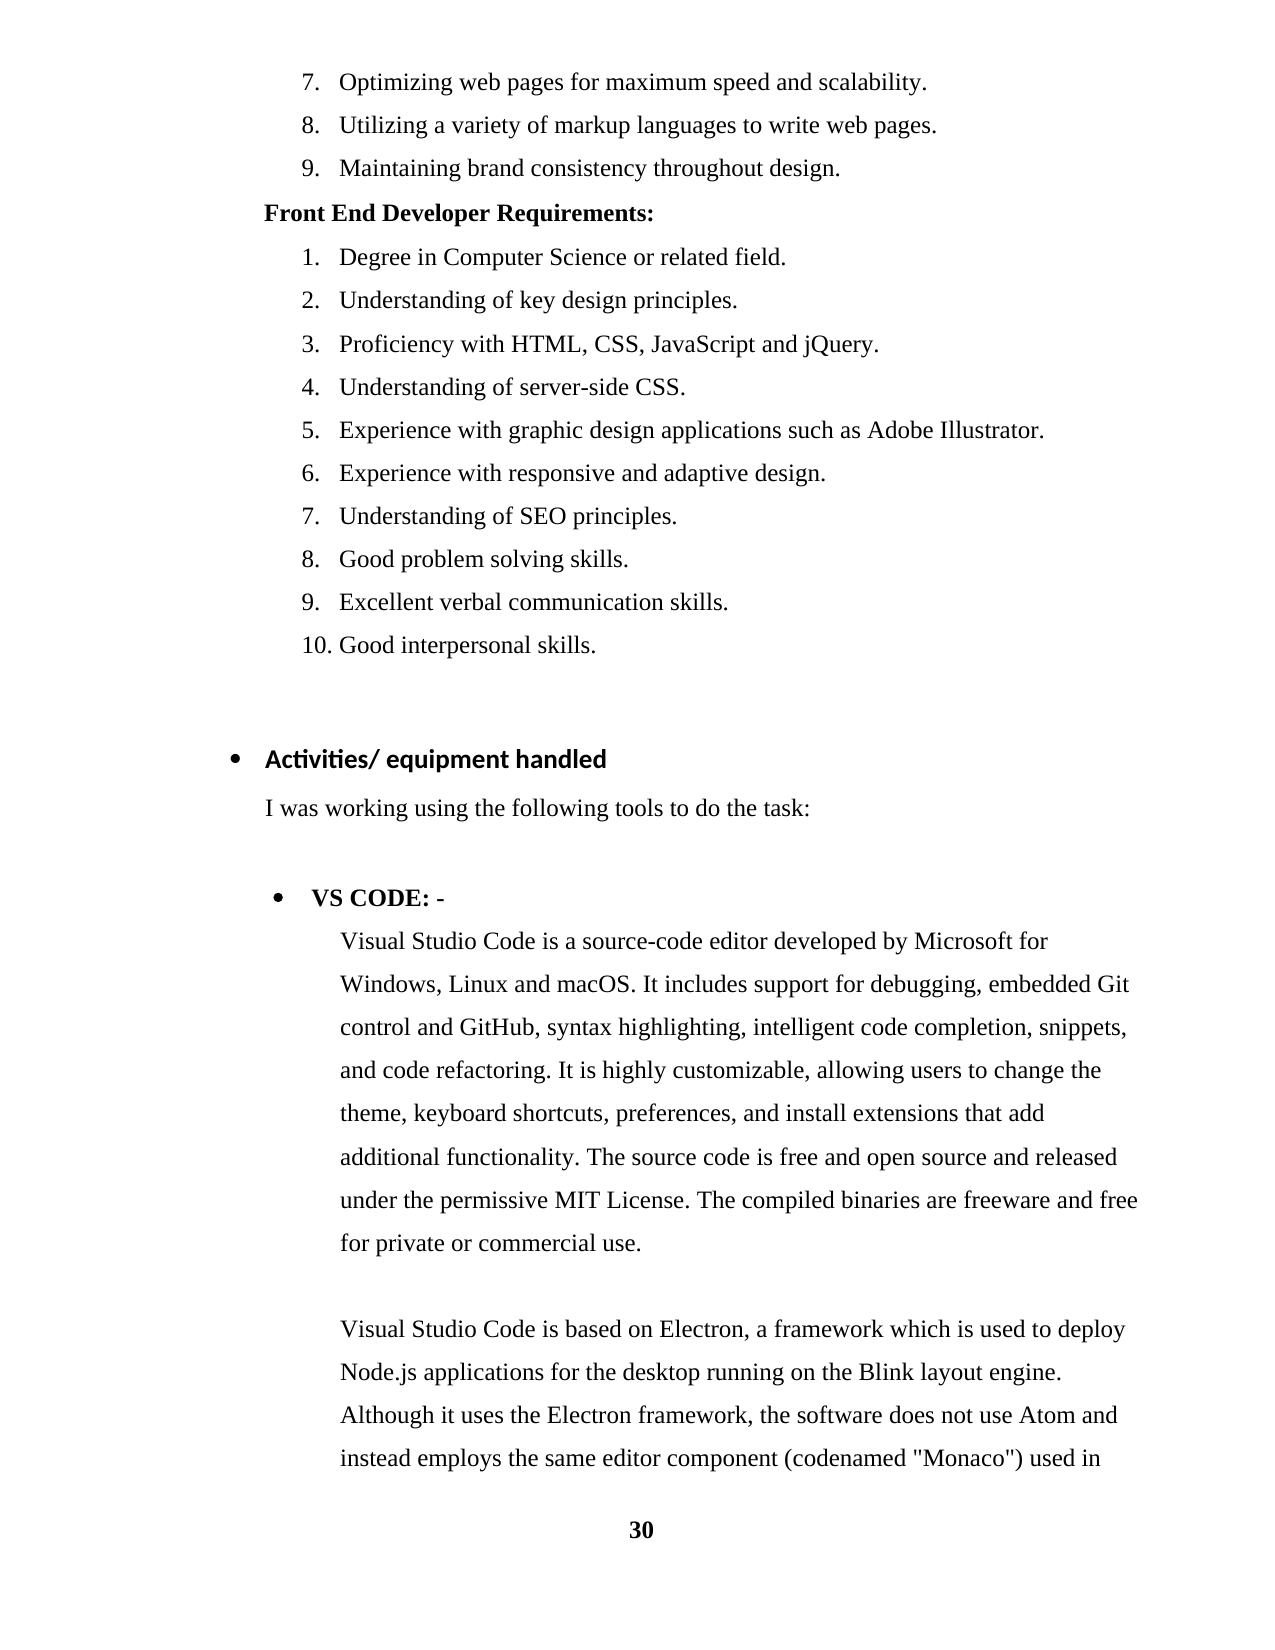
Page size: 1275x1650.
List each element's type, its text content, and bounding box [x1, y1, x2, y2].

text I was working using the following tools to do the task: [265, 793, 1143, 822]
list Proficiency with HTML, CSS, JavaScript and jQuery. [301, 329, 1143, 357]
list Activities/ equipment handled [231, 742, 1143, 775]
list Experience with responsive and adaptive design. [301, 458, 1143, 487]
list VS CODE: - [274, 883, 1143, 912]
text Front End Developer Requirements: [264, 198, 1143, 226]
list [340, 1314, 1143, 1472]
list Maintaining brand consistency throughout design. [301, 153, 1143, 182]
list Visual Studio Code is a source-code editor developed by Microsoft for Windows, Linux and macOS. It includes support for debugging, embedded Git control and GitHub, syntax highlighting, intelligent code completion, snippets, and code refactoring. It is highly customizable, allowing users to change the theme, keyboard shortcuts, preferences, and install extensions that add additional functionality. The source code is free and open source and released under the permissive MIT License. The compiled binaries are freeware and free for private or commercial use. [340, 926, 1143, 1257]
list Understanding of SEO principles. [301, 501, 1143, 530]
list Good interpersonal skills. [301, 631, 1143, 659]
list Utilizing a variety of markup languages to write web pages. [301, 110, 1143, 139]
list Excellent verbal communication skills. [301, 587, 1143, 616]
list Good problem solving skills. [301, 544, 1143, 573]
list Understanding of key design principles. [301, 286, 1143, 314]
list Optimizing web pages for maximum speed and scalability. [301, 67, 1143, 96]
list Degree in Computer Science or related field. [301, 242, 1143, 271]
list Experience with graphic design applications such as Adobe Illustrator. [301, 415, 1143, 444]
list Understanding of server-side CSS. [301, 372, 1143, 401]
